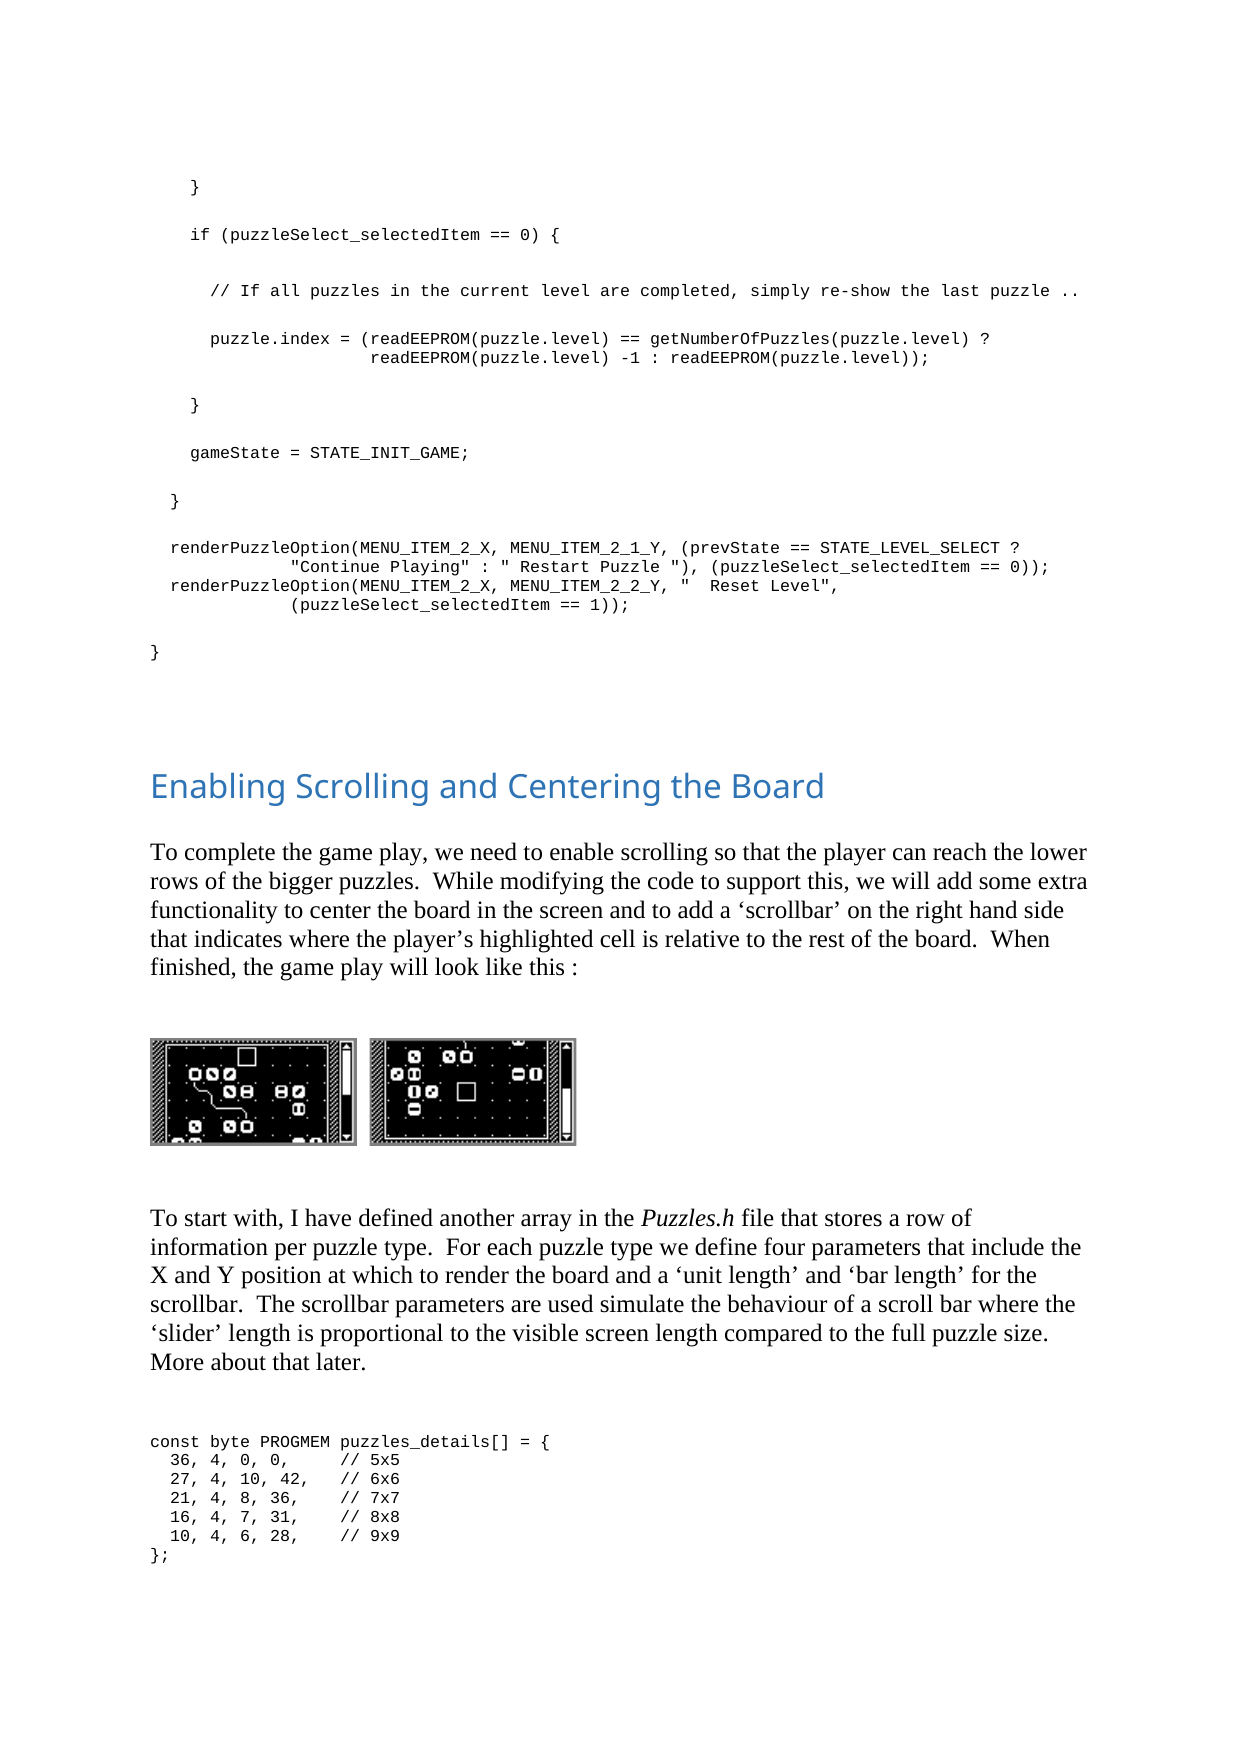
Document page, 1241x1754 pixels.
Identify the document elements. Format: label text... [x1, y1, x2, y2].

text renderPuzzleOption(MENU_ITEM_2_X, MENU_ITEM_2_1_Y, (prevState == STATE_LEVEL_SELECT ? [150, 540, 1090, 559]
picture [369, 1038, 577, 1146]
subtitle Enabling Scrolling and Centering the Board [150, 763, 1090, 809]
text To start with, I have defined another array in the Puzzles.h file that stores a row of information per puzzle type. For each puzzle type we define four parameters that include the X and Y position at which to render the board and a ‘unit length’ and ‘bar length’ for the scrollbar. The scrollbar parameters are used simulate the behaviour of a scroll bar where the ‘slider’ length is proportional to the visible screen length compared to the full puzzle size. More about that later. [150, 1203, 1090, 1376]
text const byte PROGMEM puzzles_details[] = { [150, 1433, 1090, 1452]
text To complete the game play, we need to enable scrolling so that the player can reach the lower rows of the bigger puzzles. While modifying the code to support this, we will add some extra functionality to center the board in the screen and to add a ‘scrollbar’ on the right hand side that indicates where the player’s highlighted cell is relative to the rest of the board. When finished, the game play will look like this : [150, 837, 1090, 981]
text "Continue Playing" : " Restart Puzzle "), (puzzleSelect_selectedItem == 0)); [150, 559, 1090, 577]
text 16, 4, 7, 31, // 8x8 [150, 1508, 1090, 1527]
text 27, 4, 10, 42, // 6x6 [150, 1471, 1090, 1490]
text 36, 4, 0, 0, // 5x5 [150, 1452, 1090, 1471]
text renderPuzzleOption(MENU_ITEM_2_X, MENU_ITEM_2_2_Y, " Reset Level", [150, 577, 1090, 596]
text // If all puzzles in the current level are completed, simply re-show the last puzzle .. [150, 283, 1090, 302]
text } [150, 644, 1090, 663]
text }; [150, 1546, 1090, 1565]
text } [150, 397, 1090, 416]
text } [150, 179, 1090, 198]
text puzzle.index = (readEEPROM(puzzle.level) == getNumberOfPuzzles(puzzle.level) ? [150, 331, 1090, 349]
text readEEPROM(puzzle.level) -1 : readEEPROM(puzzle.level)); [150, 349, 1090, 368]
text gameState = STATE_INIT_GAME; [150, 444, 1090, 463]
text 21, 4, 8, 36, // 7x7 [150, 1490, 1090, 1508]
picture [150, 1038, 357, 1146]
text (puzzleSelect_selectedItem == 1)); [150, 596, 1090, 615]
text if (puzzleSelect_selectedItem == 0) { [150, 226, 1090, 245]
text } [150, 492, 1090, 511]
text 10, 4, 6, 28, // 9x9 [150, 1527, 1090, 1546]
